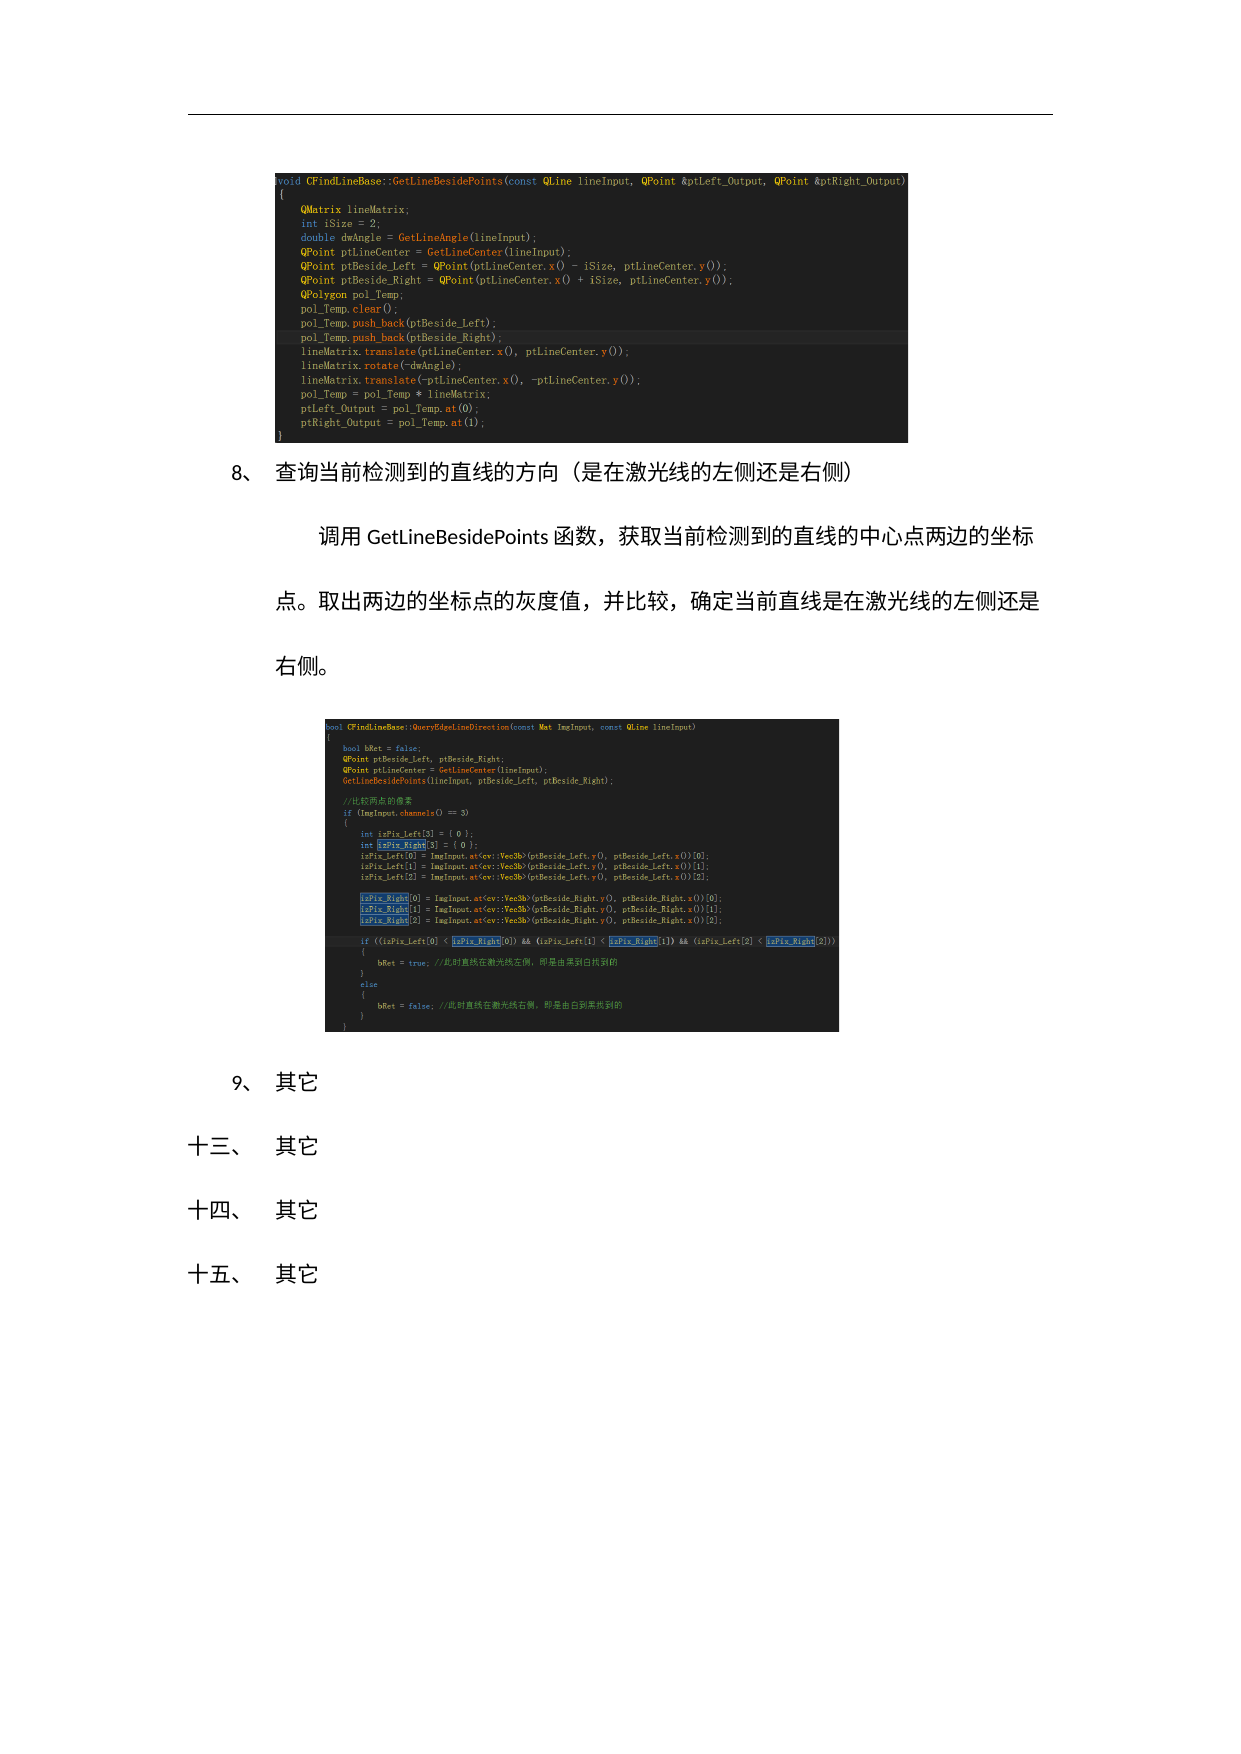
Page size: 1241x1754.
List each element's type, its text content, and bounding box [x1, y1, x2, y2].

list 其它 [187, 1129, 1053, 1161]
picture [275, 173, 909, 443]
list 其它 [187, 1257, 1053, 1289]
list 查询当前检测到的直线的方向（是在激光线的左侧还是右侧） [231, 454, 1053, 487]
list 调用GetLineBesidePoints函数，获取当前检测到的直线的中心点两边的坐标点。取出两边的坐标点的灰度值，并比较，确定当前直线是在激光线的左侧还是右侧。 [275, 519, 1053, 681]
list 其它 [187, 1193, 1053, 1225]
picture [325, 719, 840, 1032]
list 其它 [231, 1064, 1053, 1097]
